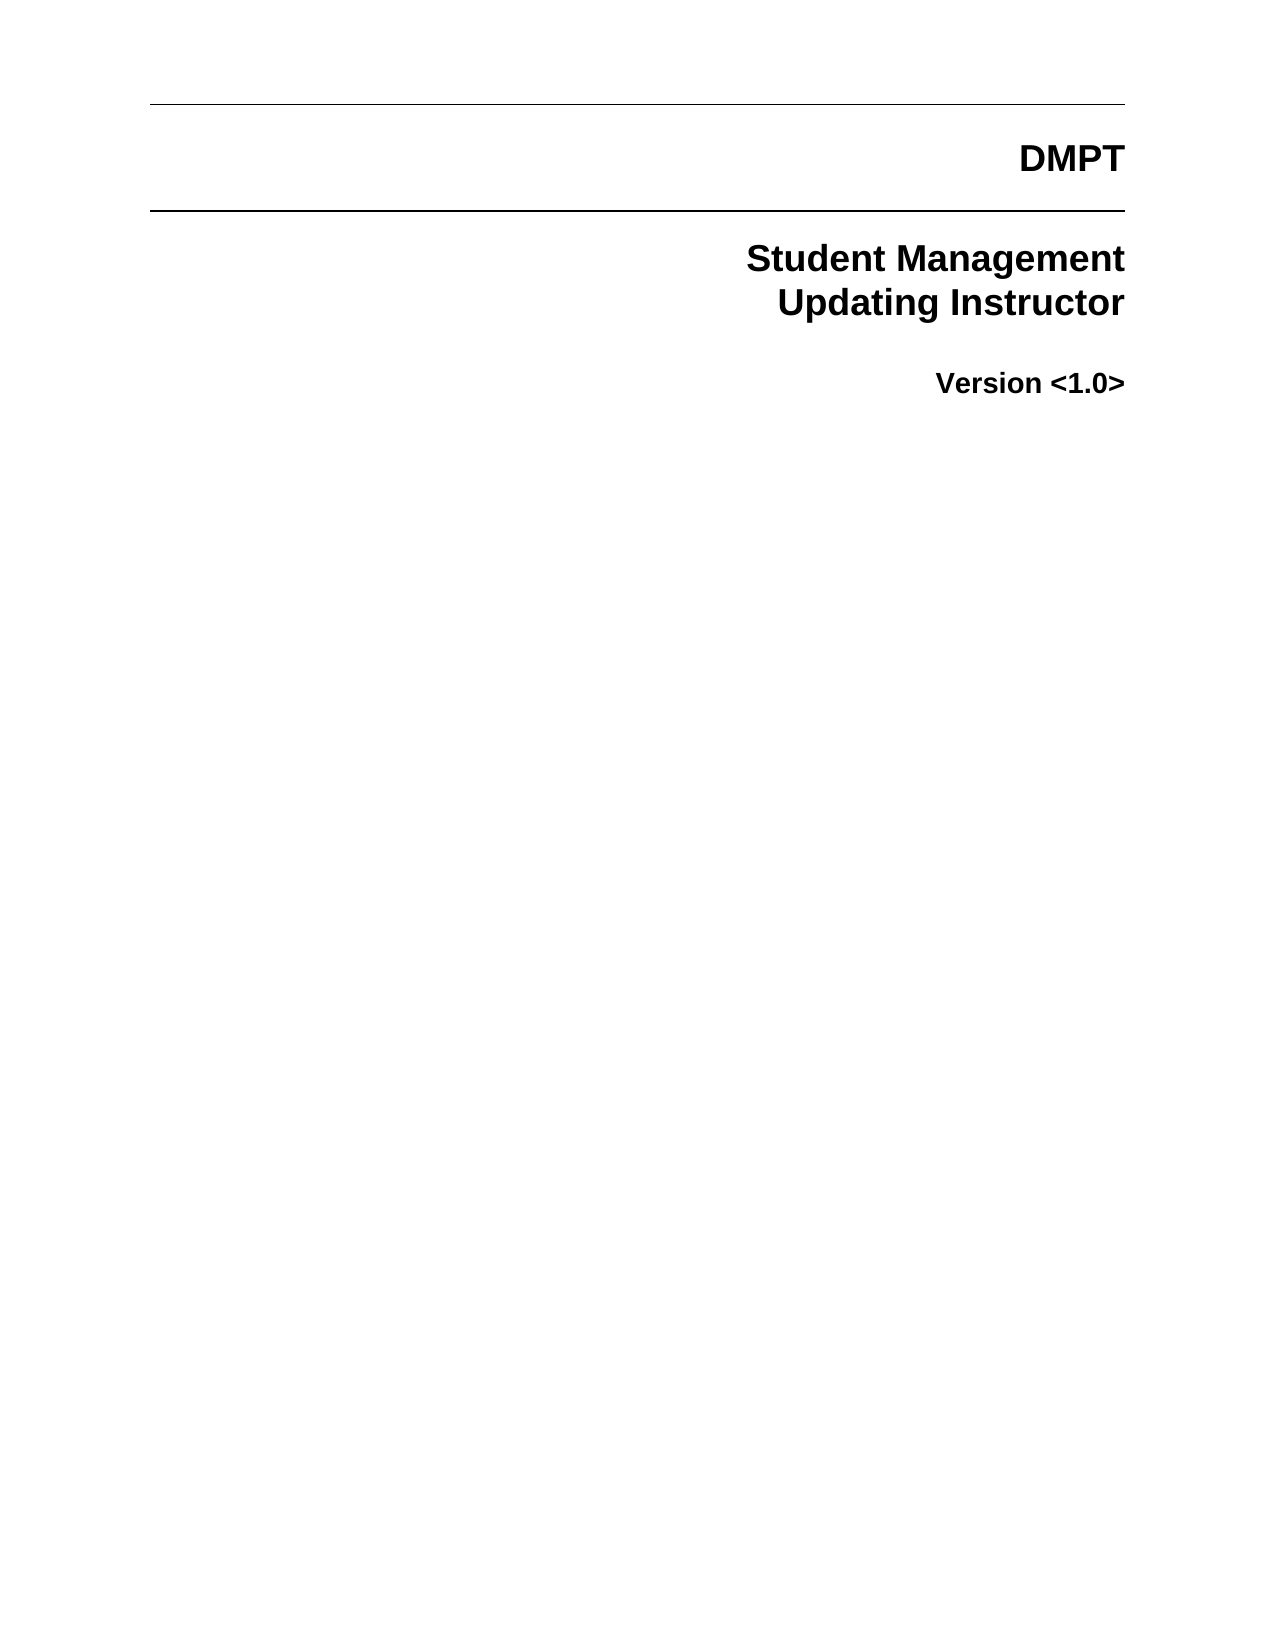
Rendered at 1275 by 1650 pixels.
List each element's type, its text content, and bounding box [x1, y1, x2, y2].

title Updating Instructor [150, 280, 1125, 323]
title Student Management [150, 237, 1125, 280]
title Version <1.0> [150, 366, 1125, 399]
